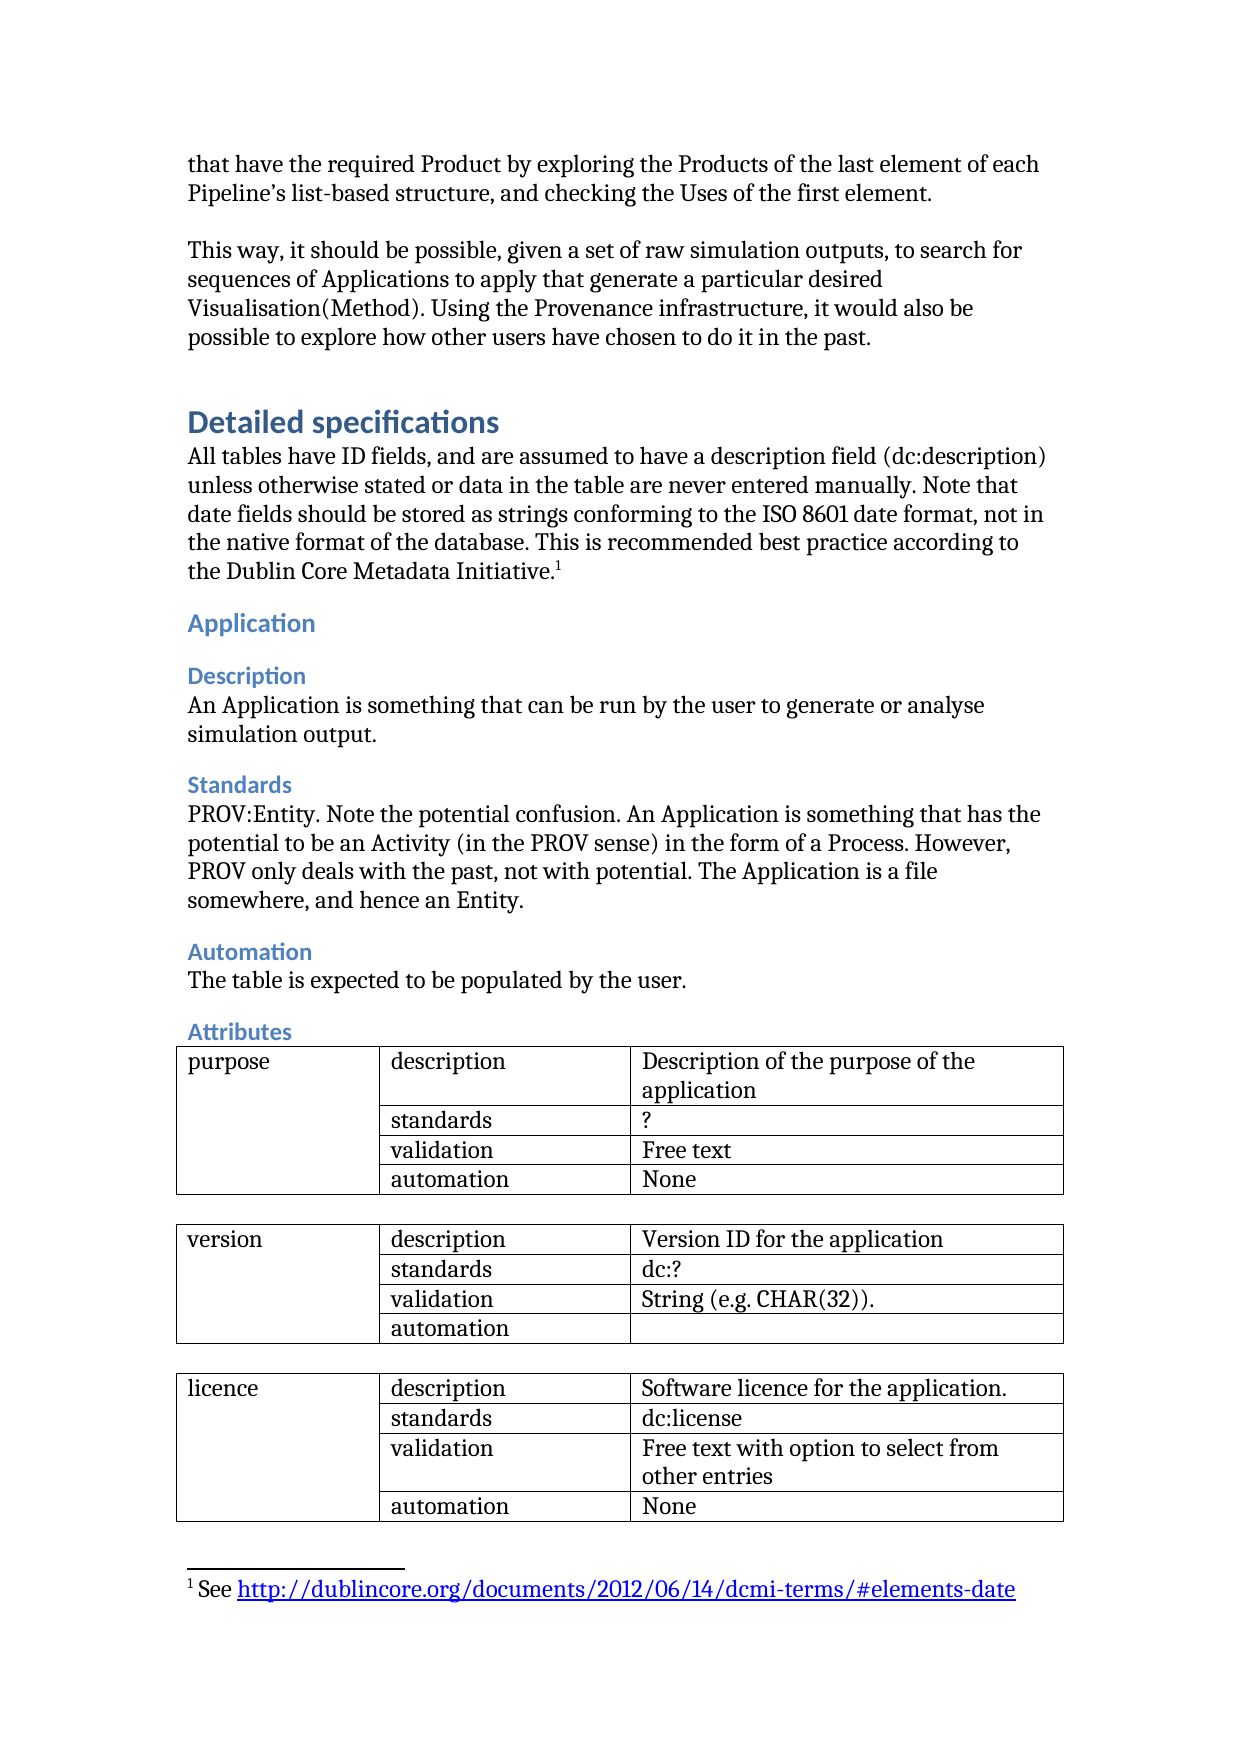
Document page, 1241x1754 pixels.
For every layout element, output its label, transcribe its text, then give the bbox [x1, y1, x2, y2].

text All tables have ID fields, and are assumed to have a description field (dc:description) unless otherwise stated or data in the table are never entered manually. Note that date fields should be stored as strings conforming to the ISO 8601 date format, not in the native format of the database. This is recommended best practice according to the Dublin Core Metadata Initiative. [187, 442, 1053, 586]
subtitle Application [187, 607, 1053, 639]
table_cell String (e.g. CHAR(32)). [631, 1285, 1063, 1313]
subtitle Attributes [187, 1016, 1053, 1046]
table_header licence [177, 1374, 379, 1521]
table_cell dc:? [631, 1255, 1063, 1283]
table_cell standards [380, 1255, 630, 1283]
table_cell automation [380, 1314, 630, 1343]
text The table is expected to be populated by the user. [187, 966, 1053, 995]
table_header description [380, 1374, 630, 1403]
table_cell None [631, 1165, 1063, 1194]
subtitle Automation [187, 936, 1053, 966]
table_cell dc:license [631, 1404, 1063, 1432]
table_cell validation [380, 1434, 630, 1491]
text This way, it should be possible, given a set of raw simulation outputs, to search for sequences of Applications to apply that generate a particular desired Visualisation(Method). Using the Provenance infrastructure, it would also be possible to explore how other users have chosen to do it in the past. [187, 236, 1053, 351]
table_header description [380, 1225, 630, 1254]
table_header purpose [177, 1047, 379, 1194]
text An Application is something that can be run by the user to generate or analyse simulation output. [187, 691, 1053, 748]
table_cell None [631, 1492, 1063, 1521]
text PROV:Entity. Note the potential confusion. An Application is something that has the potential to be an Activity (in the PROV sense) in the form of a Process. However, PROV only deals with the past, not with potential. The Application is a file somewhere, and hence an Entity. [187, 800, 1053, 915]
table_header Software licence for the application. [631, 1374, 1063, 1403]
table_header version [177, 1225, 379, 1343]
table_header description [380, 1047, 630, 1105]
table_cell automation [380, 1492, 630, 1521]
table_header Version ID for the application [631, 1225, 1063, 1254]
subtitle Description [187, 660, 1053, 691]
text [187, 150, 1053, 207]
table_cell [631, 1314, 1063, 1343]
table_cell automation [380, 1165, 630, 1194]
subtitle Detailed specifications [187, 401, 1053, 442]
table_cell Free text [631, 1136, 1063, 1164]
table_cell ? [631, 1106, 1063, 1134]
table_cell validation [380, 1285, 630, 1313]
table_cell standards [380, 1404, 630, 1432]
table_cell validation [380, 1136, 630, 1164]
table_header Description of the purpose of the application [631, 1047, 1063, 1105]
table_cell standards [380, 1106, 630, 1134]
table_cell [631, 1434, 1063, 1491]
subtitle Standards [187, 769, 1053, 800]
